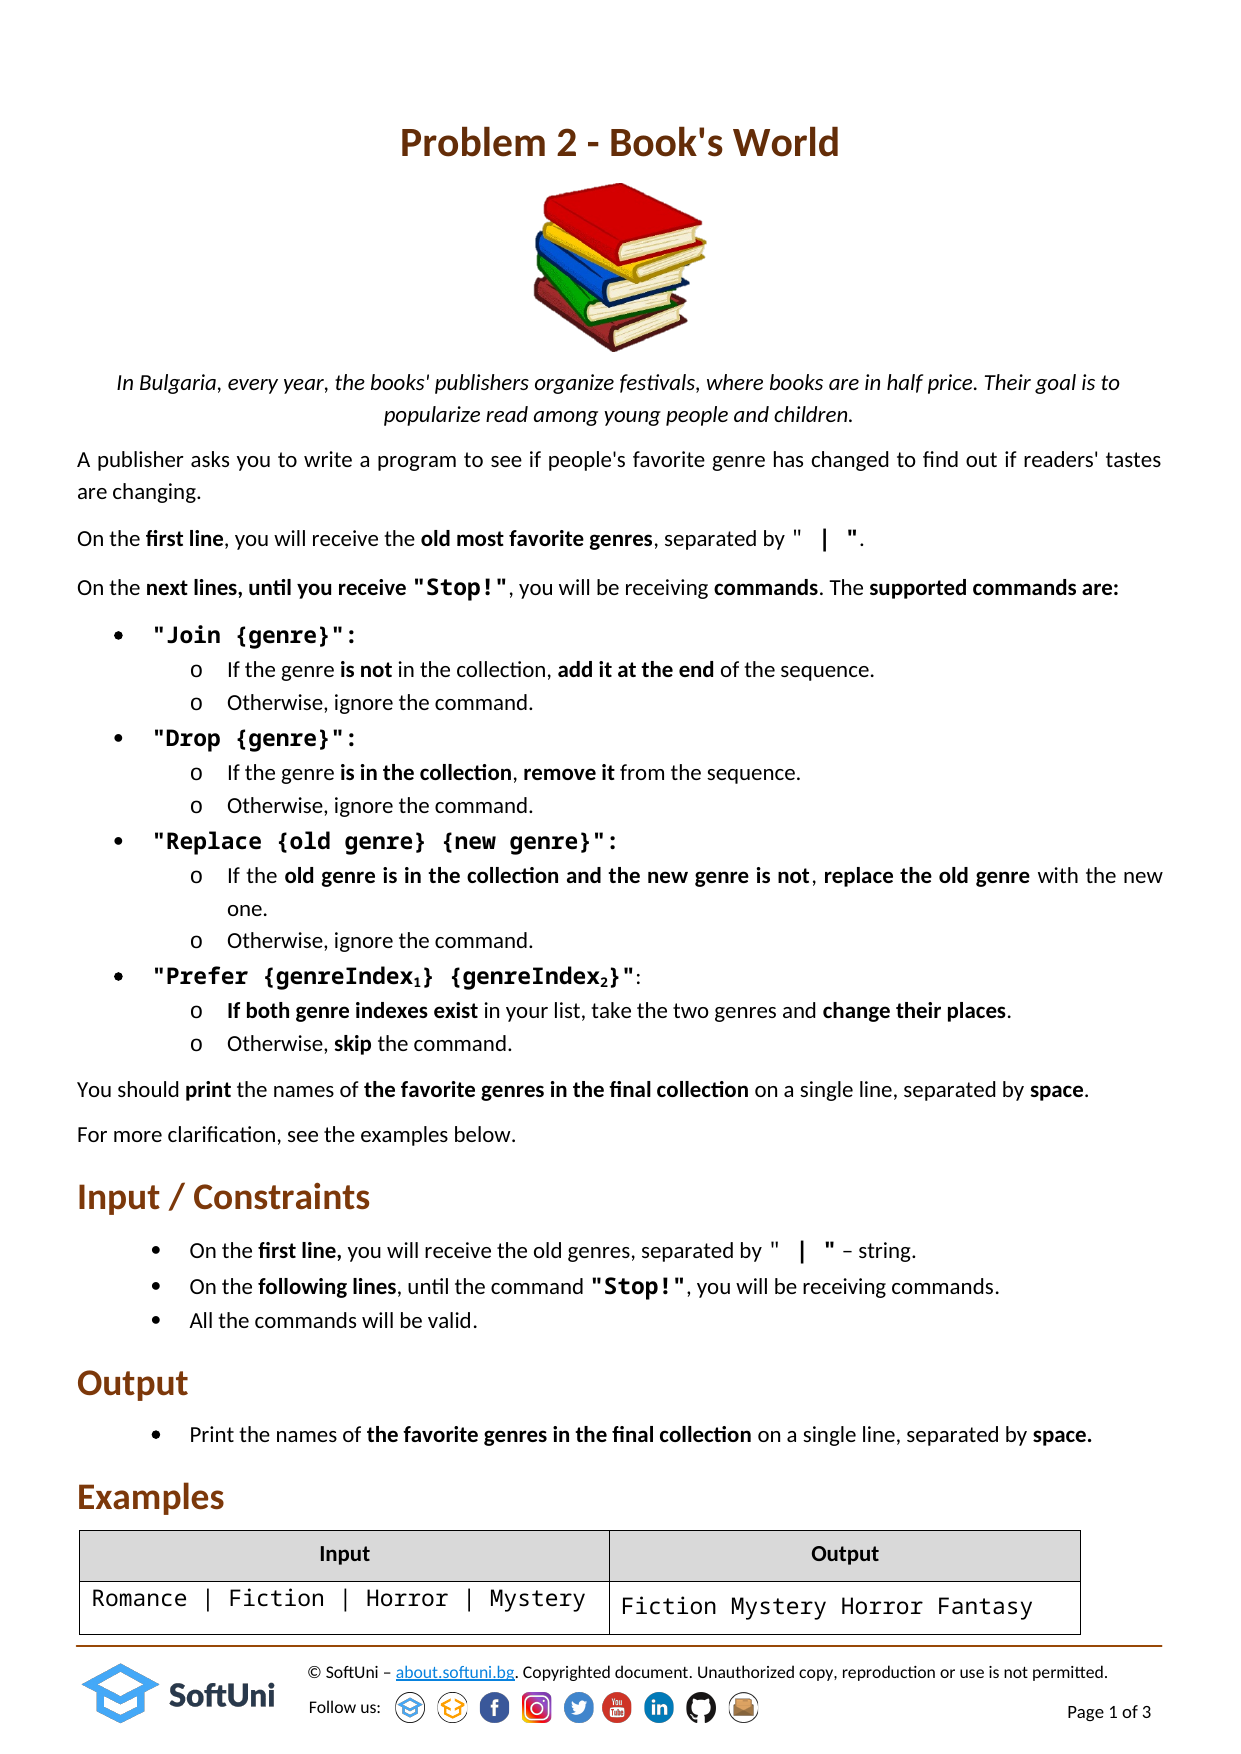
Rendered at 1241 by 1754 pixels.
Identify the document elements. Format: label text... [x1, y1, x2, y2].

list "Prefer {genreIndex1} {genreIndex2}": [114, 960, 1163, 991]
picture [644, 1692, 653, 1701]
picture [522, 1692, 552, 1723]
list Print the names of the favorite genres in the final collection on a single line, separated by space. [152, 1420, 1163, 1448]
picture [665, 1692, 674, 1701]
list "Drop {genre}": [114, 722, 1163, 753]
list Otherwise, ignore the command. [189, 792, 1163, 821]
list All the commands will be valid. [152, 1306, 1163, 1334]
list Otherwise, ignore the command. [189, 927, 1163, 956]
list If the genre is not in the collection, add it at the end of the sequence. [189, 655, 1163, 684]
list Otherwise, ignore the command. [189, 688, 1163, 718]
list If both genre indexes exist in your list, take the two genres and change their places. [189, 996, 1163, 1025]
table_header Output [610, 1531, 1080, 1581]
subtitle Output [77, 1359, 1163, 1405]
picture [644, 1714, 653, 1723]
text On the next lines, until you receive "Stop!", you will be receiving commands. The supported commands are: [77, 571, 1163, 602]
picture [564, 1692, 594, 1723]
picture [514, 183, 726, 352]
list "Replace {old genre} {new genre}": [114, 825, 1163, 856]
list Otherwise, skip the command. [189, 1029, 1163, 1059]
subtitle Problem 2 - Book's World [77, 116, 1163, 167]
text A publisher asks you to write a program to see if people's favorite genre has changed to find out if readers' tastes are changing. [77, 445, 1163, 506]
text You should print the names of the favorite genres in the final collection on a single line, separated by space. [77, 1076, 1163, 1104]
list On the following lines, until the command "Stop!", you will be receiving commands. [152, 1270, 1163, 1302]
list On the first line, you will receive the old genres, separated by " | " – string. [152, 1234, 1163, 1266]
picture [686, 1692, 716, 1723]
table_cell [610, 1582, 1080, 1634]
picture [602, 1692, 632, 1723]
text For more clarification, see the examples below. [77, 1120, 1163, 1148]
picture [395, 1692, 425, 1723]
list If the genre is in the collection, remove it from the sequence. [189, 758, 1163, 787]
picture [479, 1692, 510, 1723]
picture [665, 1714, 674, 1723]
subtitle Input / Constraints [77, 1173, 1163, 1219]
list "Join {genre}": [114, 619, 1163, 650]
picture [75, 1658, 281, 1729]
picture [658, 1705, 667, 1714]
subtitle Examples [77, 1473, 1163, 1519]
picture [728, 1692, 759, 1723]
text In Bulgaria, every year, the books' publishers organize festivals, where books are in half price. Their goal is to popularize read among young people and children. [77, 368, 1163, 429]
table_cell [80, 1582, 609, 1634]
list If the old genre is in the collection and the new genre is not, replace the old genre with the new one. [189, 861, 1163, 922]
table_header Input [80, 1531, 609, 1581]
text On the first line, you will receive the old most favorite genres, separated by " | ". [77, 522, 1163, 553]
picture [437, 1692, 468, 1723]
